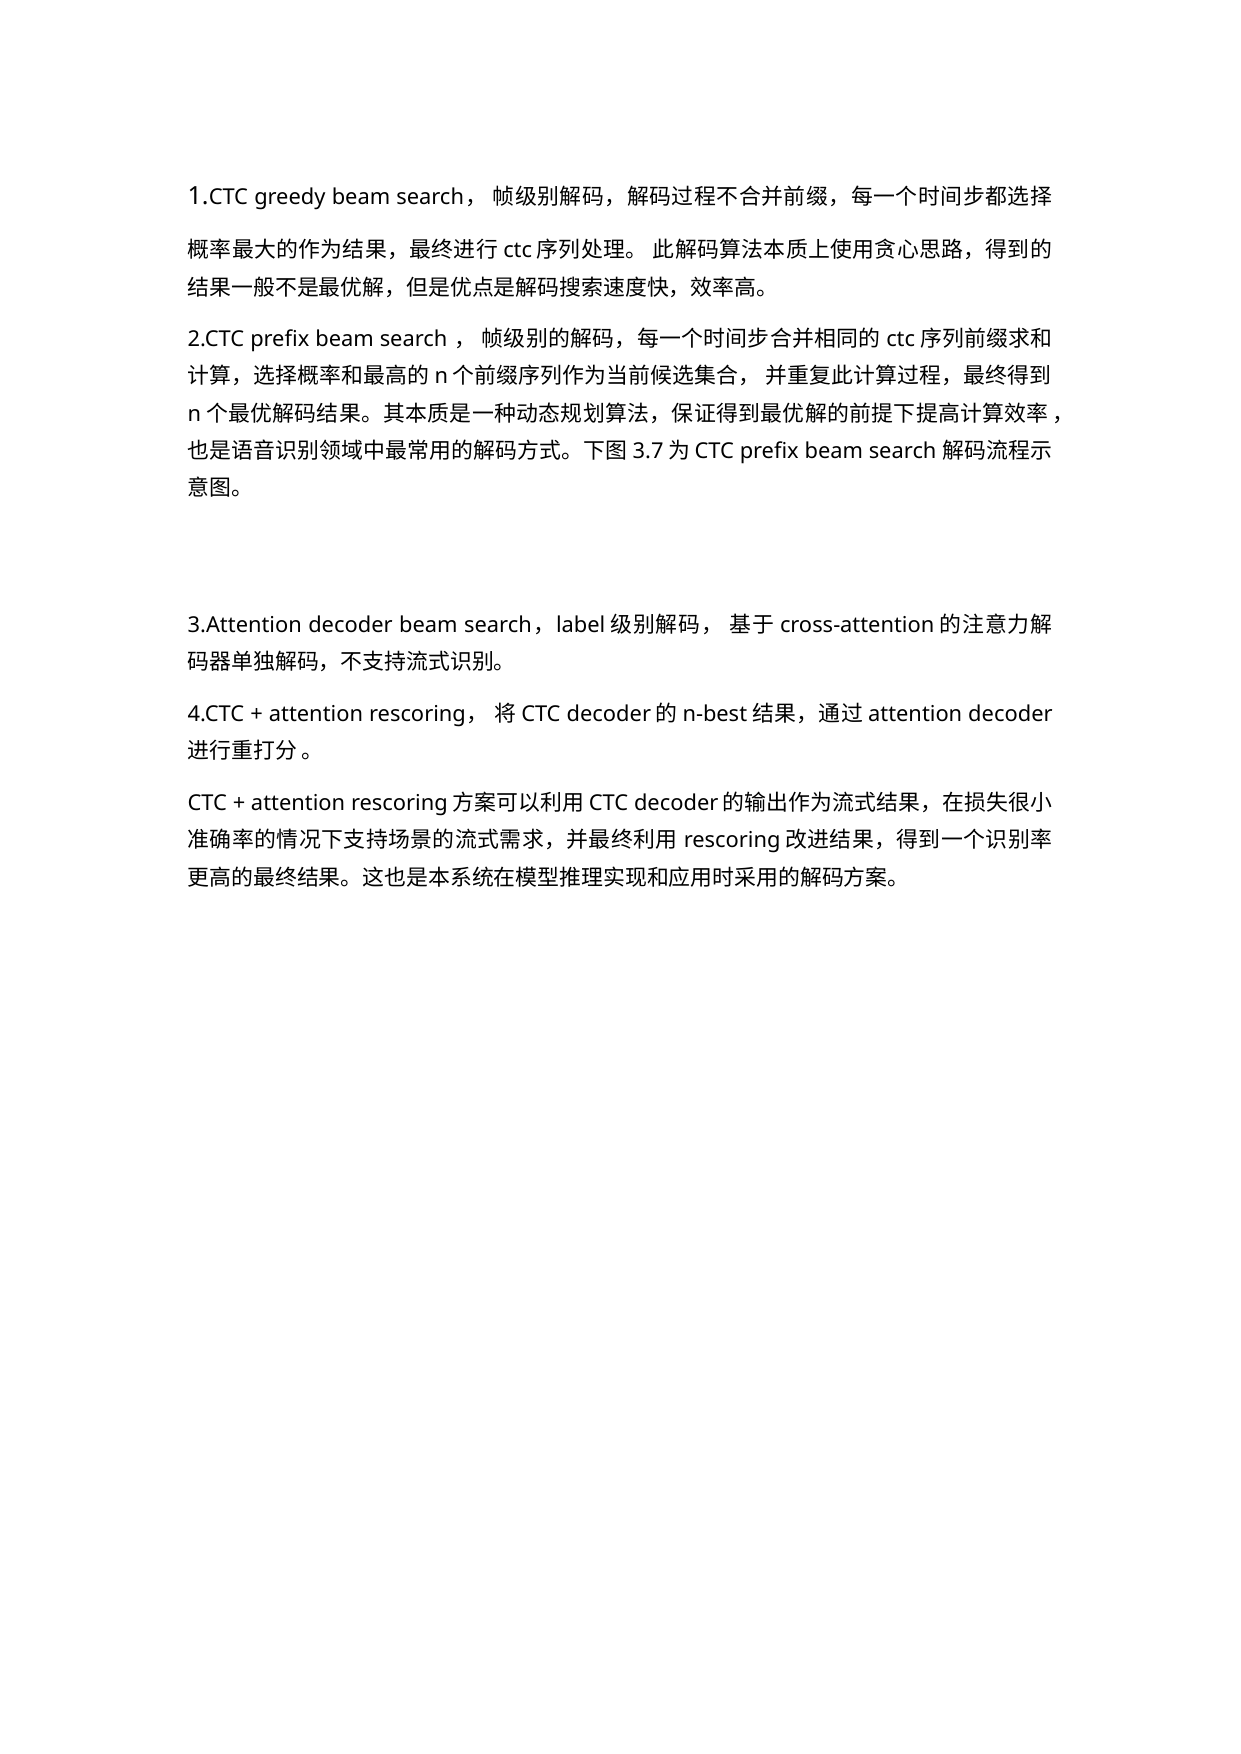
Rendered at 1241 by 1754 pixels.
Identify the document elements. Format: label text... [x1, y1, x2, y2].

text CTC + attention rescoring方案可以利用CTC decoder的输出作为流式结果，在损失很小准确率的情况下支持场景的流式需求，并最终利用rescoring改进结果，得到一个识别率更高的最终结果。这也是本系统在模型推理实现和应用时采用的解码方案。 [187, 784, 1053, 892]
text 3.Attention decoder beam search，label级别解码， 基于cross-attention的注意力解码器单独解码，不支持流式识别。 [187, 606, 1053, 676]
text 1.CTC greedy beam search， 帧级别解码，解码过程不合并前缀，每一个时间步都选择概率最大的作为结果，最终进行ctc序列处理。 此解码算法本质上使用贪心思路，得到的结果一般不是最优解，但是优点是解码搜索速度快，效率高。 [187, 162, 1053, 302]
text 4.CTC + attention rescoring， 将CTC decoder的n-best结果，通过attention decoder进行重打分 。 [187, 696, 1053, 765]
